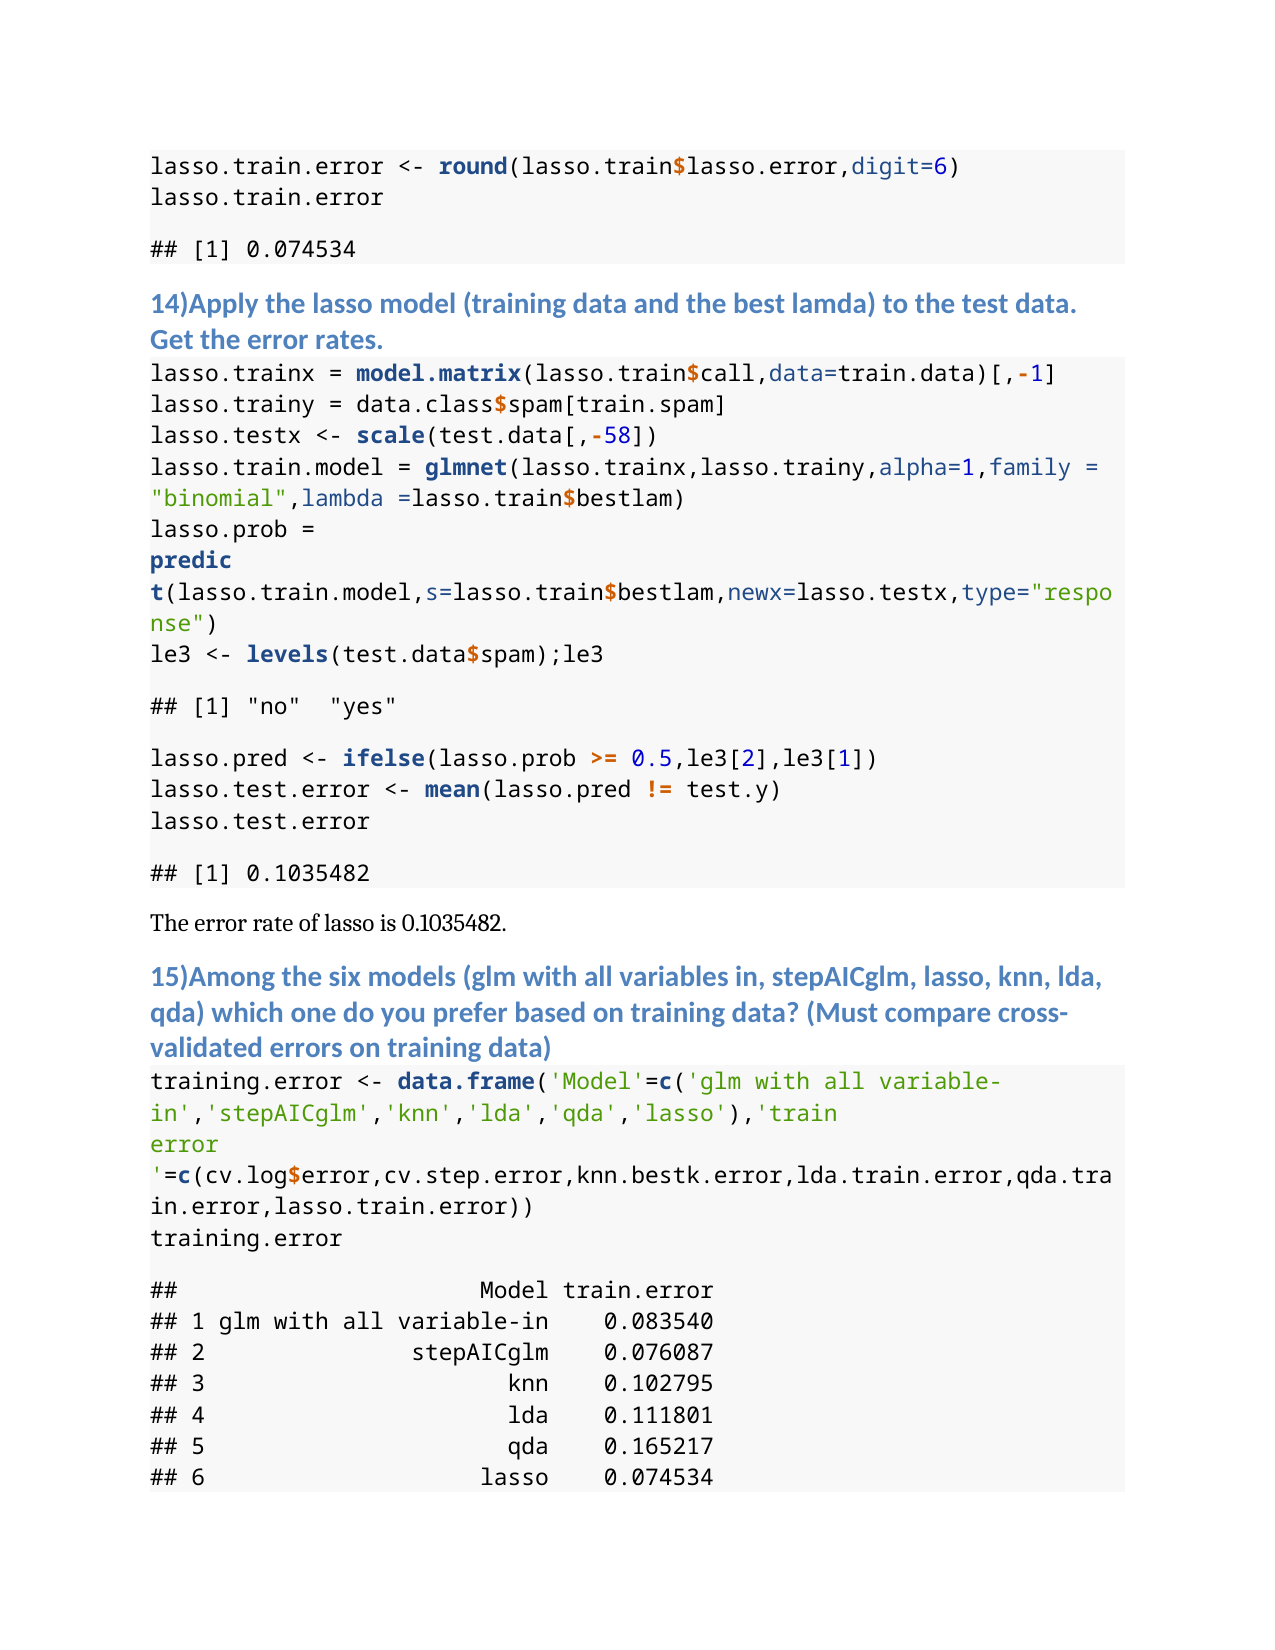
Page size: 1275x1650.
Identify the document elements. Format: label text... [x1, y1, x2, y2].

text ## [1] "no" "yes" [150, 690, 1125, 721]
text lasso.trainx = model.matrix(lasso.train$call,data=train.data)[,-1] lasso.trainy = data.class$spam[train.spam] lasso.testx <- scale(test.data[,-58]) lasso.train.model = glmnet(lasso.trainx,lasso.trainy,alpha=1,family = "binomial",lambda =lasso.train$bestlam) lasso.prob = predict(lasso.train.model,s=lasso.train$bestlam,newx=lasso.testx,type="response") le3 <- levels(test.data$spam);le3 [219, 357, 1125, 669]
subtitle 15)Among the six models (glm with all variables in, stepAICglm, lasso, knn, lda, qda) which one do you prefer based on training data? (Must compare cross-validated errors on training data) [150, 958, 1125, 1065]
text ## Model train.error ## 1 glm with all variable-in 0.083540 ## 2 stepAICglm 0.076087 ## 3 knn 0.102795 ## 4 lda 0.111801 ## 5 qda 0.165217 ## 6 lasso 0.074534 [150, 1273, 1125, 1492]
text ## [1] 0.1035482 [150, 857, 1125, 888]
text ## [1] 0.074534 [150, 233, 1125, 264]
text The error rate of lasso is 0.1035482. [150, 909, 1125, 937]
subtitle 14)Apply the lasso model (training data and the best lamda) to the test data. Get the error rates. [150, 285, 1125, 357]
text training.error <- data.frame('Model'=c('glm with all variable-in','stepAICglm','knn','lda','qda','lasso'),'train error'=c(cv.log$error,cv.step.error,knn.bestk.error,lda.train.error,qda.train.error,lasso.train.error)) training.error [219, 1065, 1125, 1253]
text lasso.pred <- ifelse(lasso.prob >= 0.5,le3[2],le3[1]) lasso.test.error <- mean(lasso.pred != test.y) lasso.test.error [150, 742, 1125, 836]
